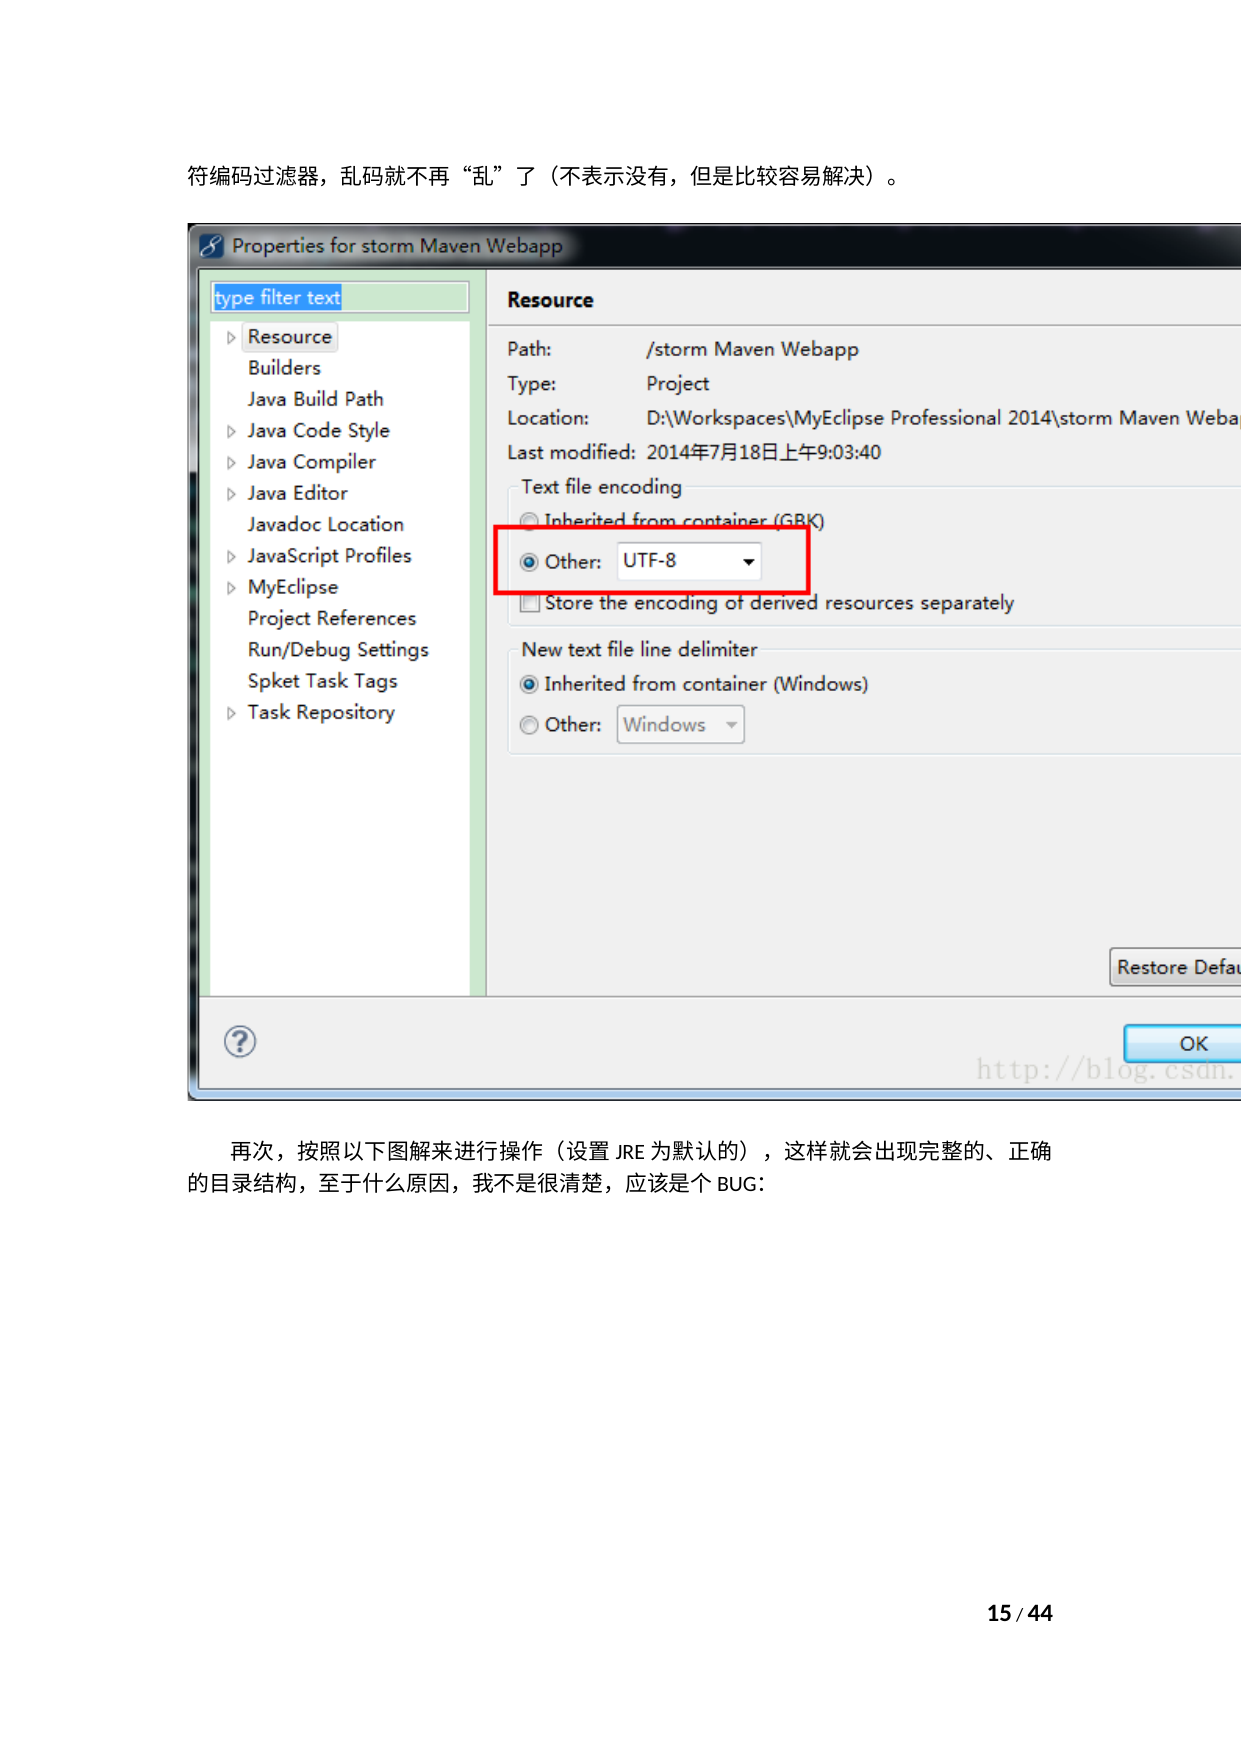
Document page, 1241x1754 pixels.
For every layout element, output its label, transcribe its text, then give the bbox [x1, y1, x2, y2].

text 再次，按照以下图解来进行操作（设置JRE为默认的），这样就会出现完整的、正确的目录结构，至于什么原因，我不是很清楚，应该是个BUG： [187, 1133, 1053, 1198]
picture [187, 223, 1241, 1101]
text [187, 158, 1053, 191]
